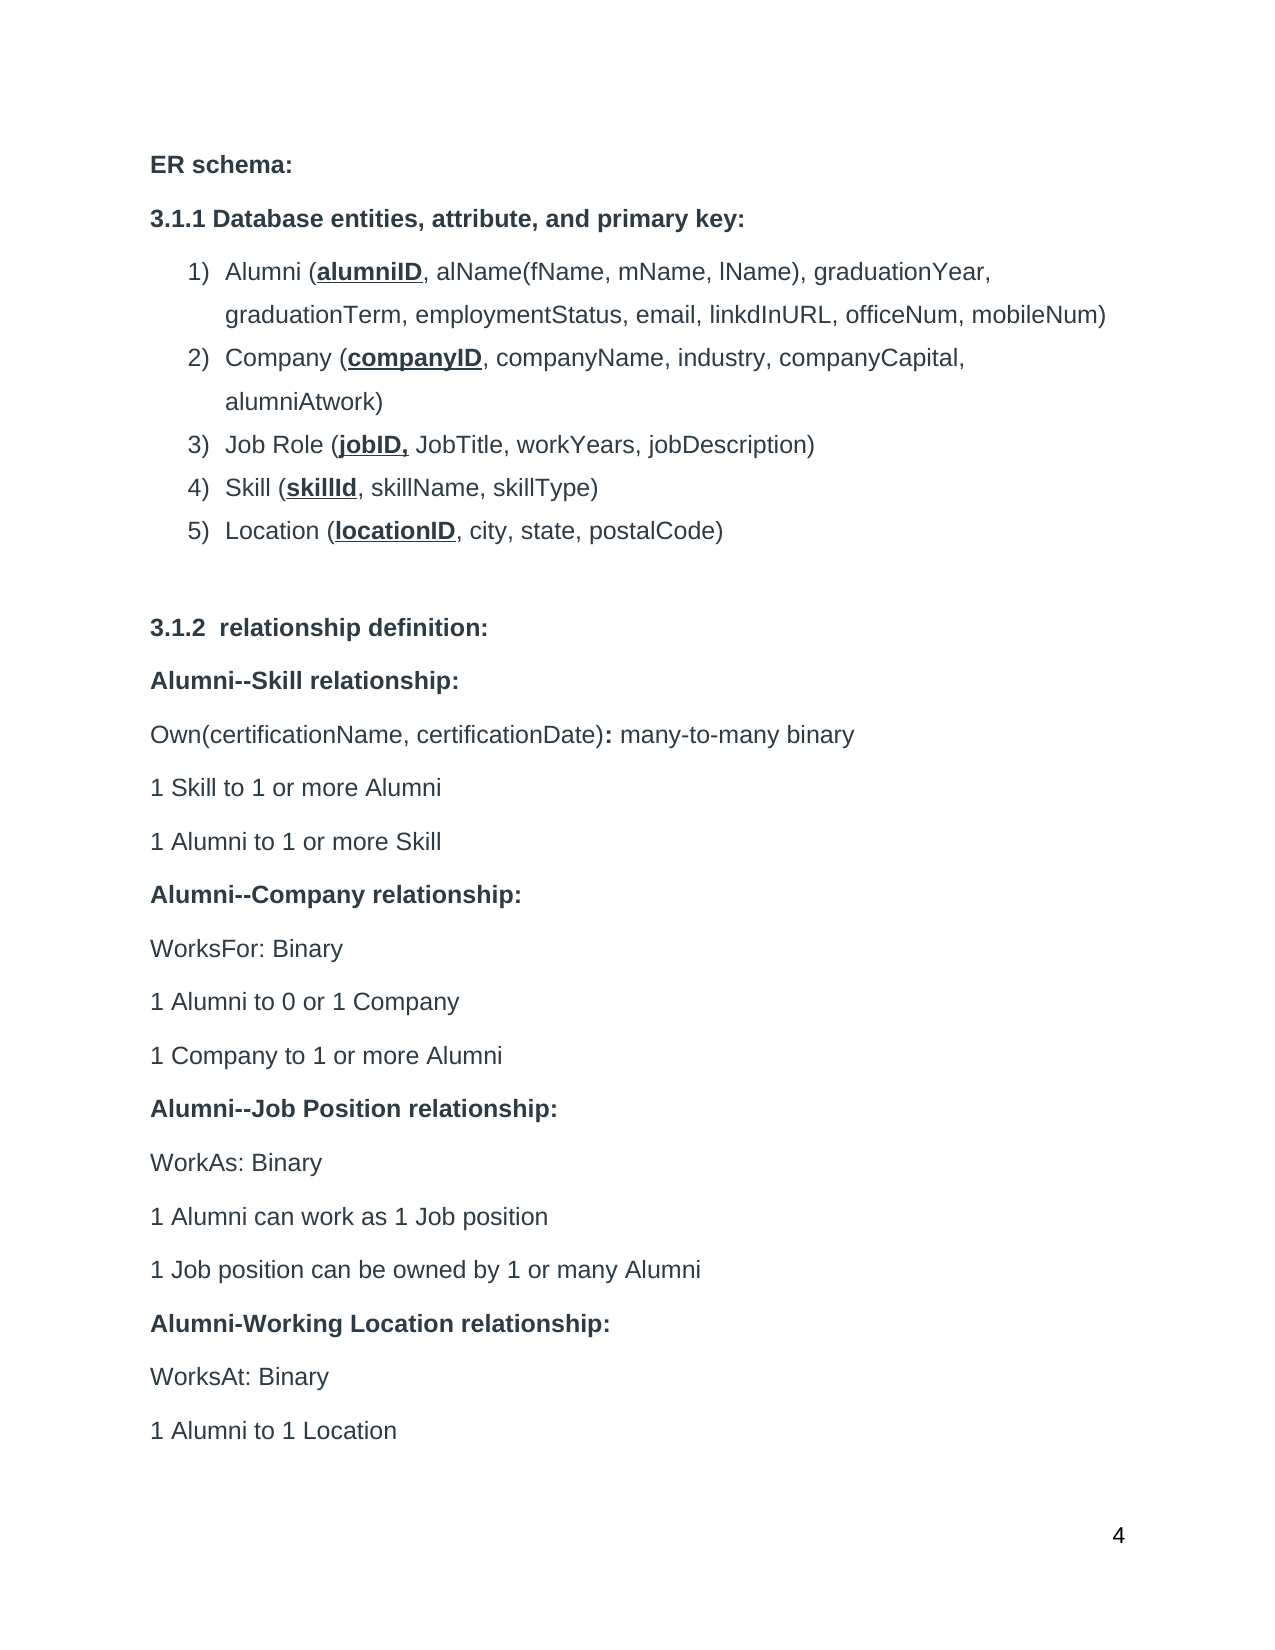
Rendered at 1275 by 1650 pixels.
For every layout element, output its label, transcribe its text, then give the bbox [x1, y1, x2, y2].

text Alumni--Skill relationship: [150, 666, 1125, 695]
list Job Role (jobID, JobTitle, workYears, jobDescription) [187, 429, 1125, 458]
list Skill (skillId, skillName, skillType) [187, 473, 1125, 501]
text 1 Company to 1 or more Alumni [150, 1041, 1125, 1069]
text Alumni-Working Location relationship: [150, 1308, 1125, 1337]
text WorkAs: Binary [150, 1148, 1125, 1177]
text 3.1.1 Database entities, attribute, and primary key: [150, 203, 1125, 232]
text ER schema: [150, 150, 1125, 179]
text 3.1.2 relationship definition: [150, 612, 1125, 641]
text 1 Alumni to 1 Location [150, 1416, 1125, 1444]
text Alumni--Job Position relationship: [150, 1094, 1125, 1123]
list Company (companyID, companyName, industry, companyCapital, alumniAtwork) [187, 343, 1125, 415]
text 1 Alumni can work as 1 Job position [150, 1201, 1125, 1230]
list Location (locationID, city, state, postalCode) [187, 516, 1125, 544]
list Alumni (alumniID, alName(fName, mName, lName), graduationYear, graduationTerm, employmentStatus, email, linkdInURL, officeNum, mobileNum) [187, 257, 1125, 329]
text WorksFor: Binary [150, 934, 1125, 962]
text 1 Alumni to 0 or 1 Company [150, 987, 1125, 1016]
text 1 Skill to 1 or more Alumni [150, 773, 1125, 802]
text 1 Job position can be owned by 1 or many Alumni [150, 1255, 1125, 1284]
text WorksAt: Binary [150, 1362, 1125, 1391]
text Own(certificationName, certificationDate): many-to-many binary [150, 719, 1125, 748]
text 1 Alumni to 1 or more Skill [150, 827, 1125, 855]
text Alumni--Company relationship: [150, 880, 1125, 909]
